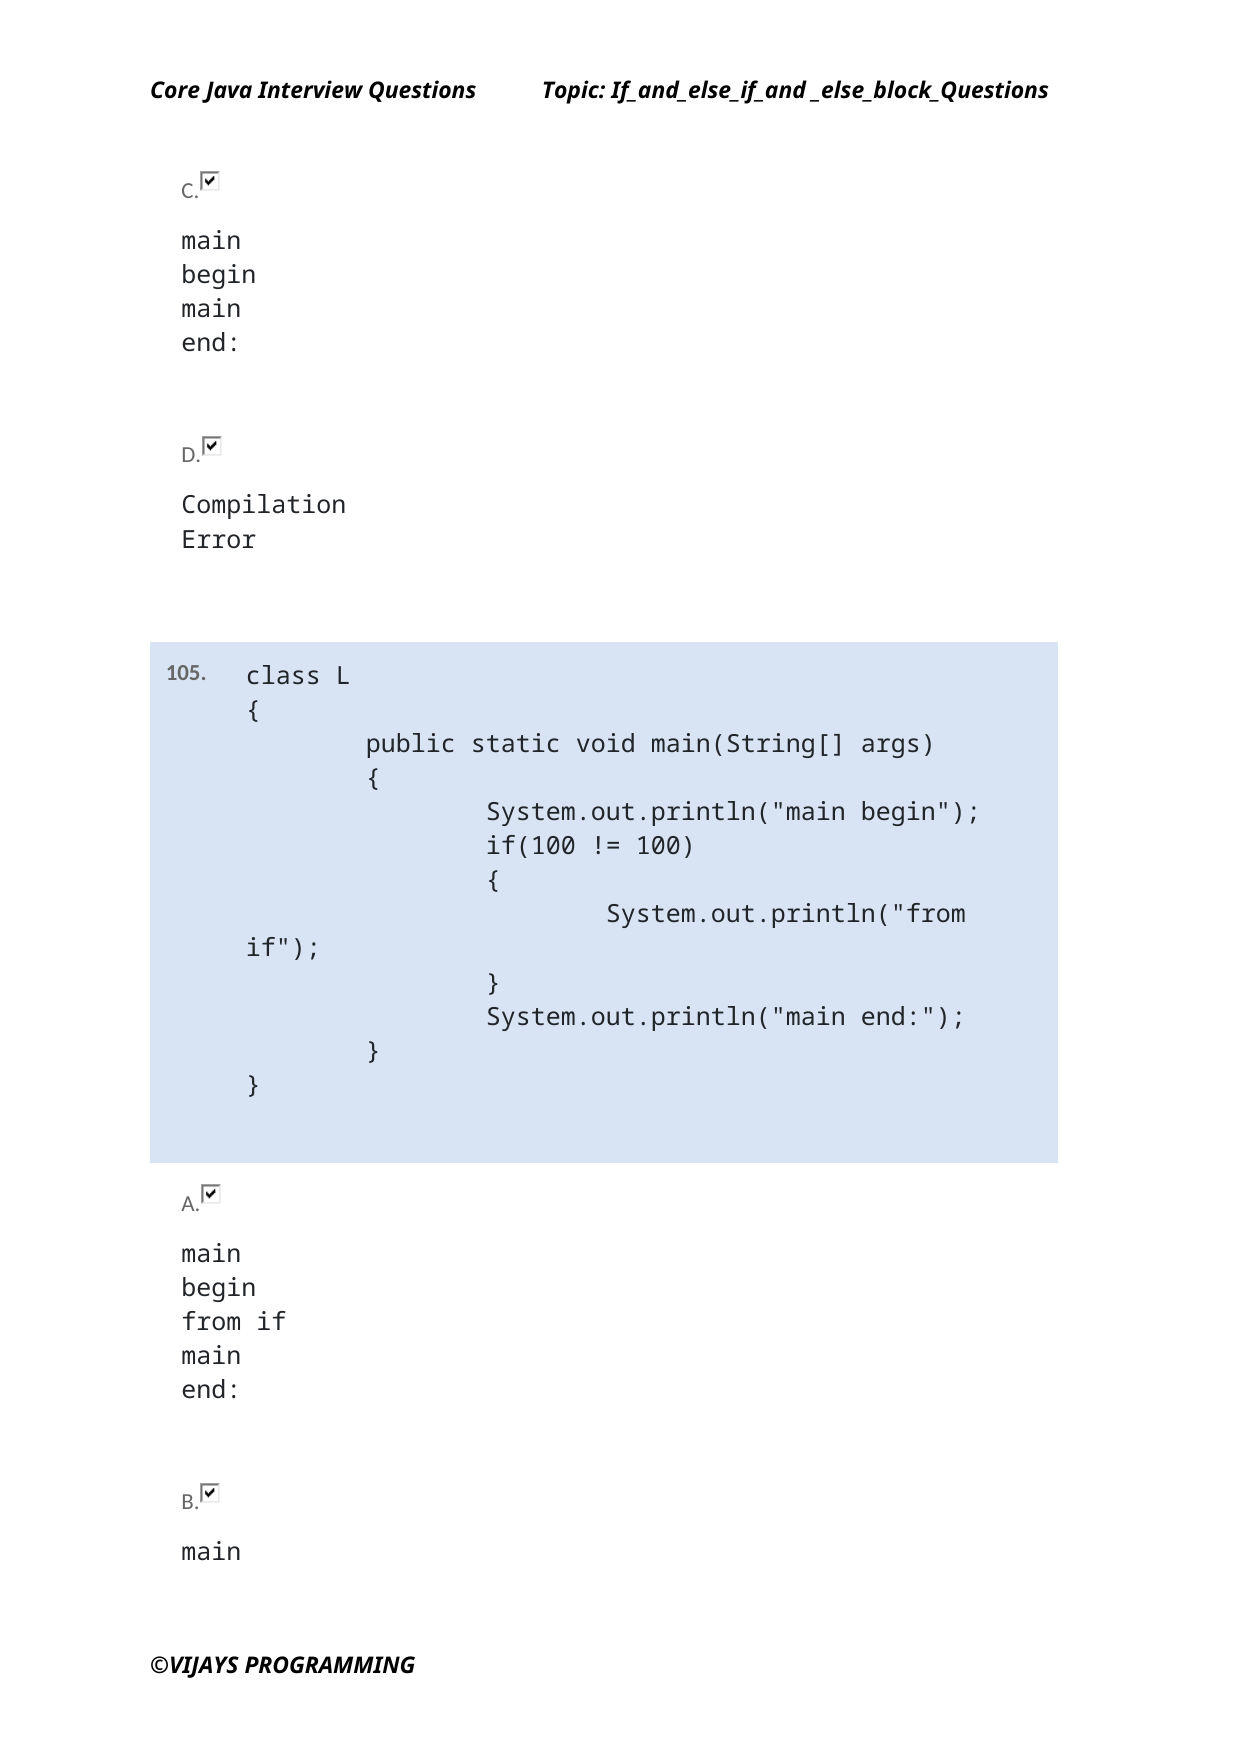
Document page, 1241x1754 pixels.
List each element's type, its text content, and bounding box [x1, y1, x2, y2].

table_cell [150, 150, 1090, 642]
table_header 105. [150, 642, 230, 1163]
table_cell [150, 1163, 1090, 1584]
table_header class L { public static void main(String[] args) { System.out.println("main begin"); if(100 != 100) { System.out.println("from if"); } System.out.println("main end:"); } } [230, 642, 1058, 1163]
